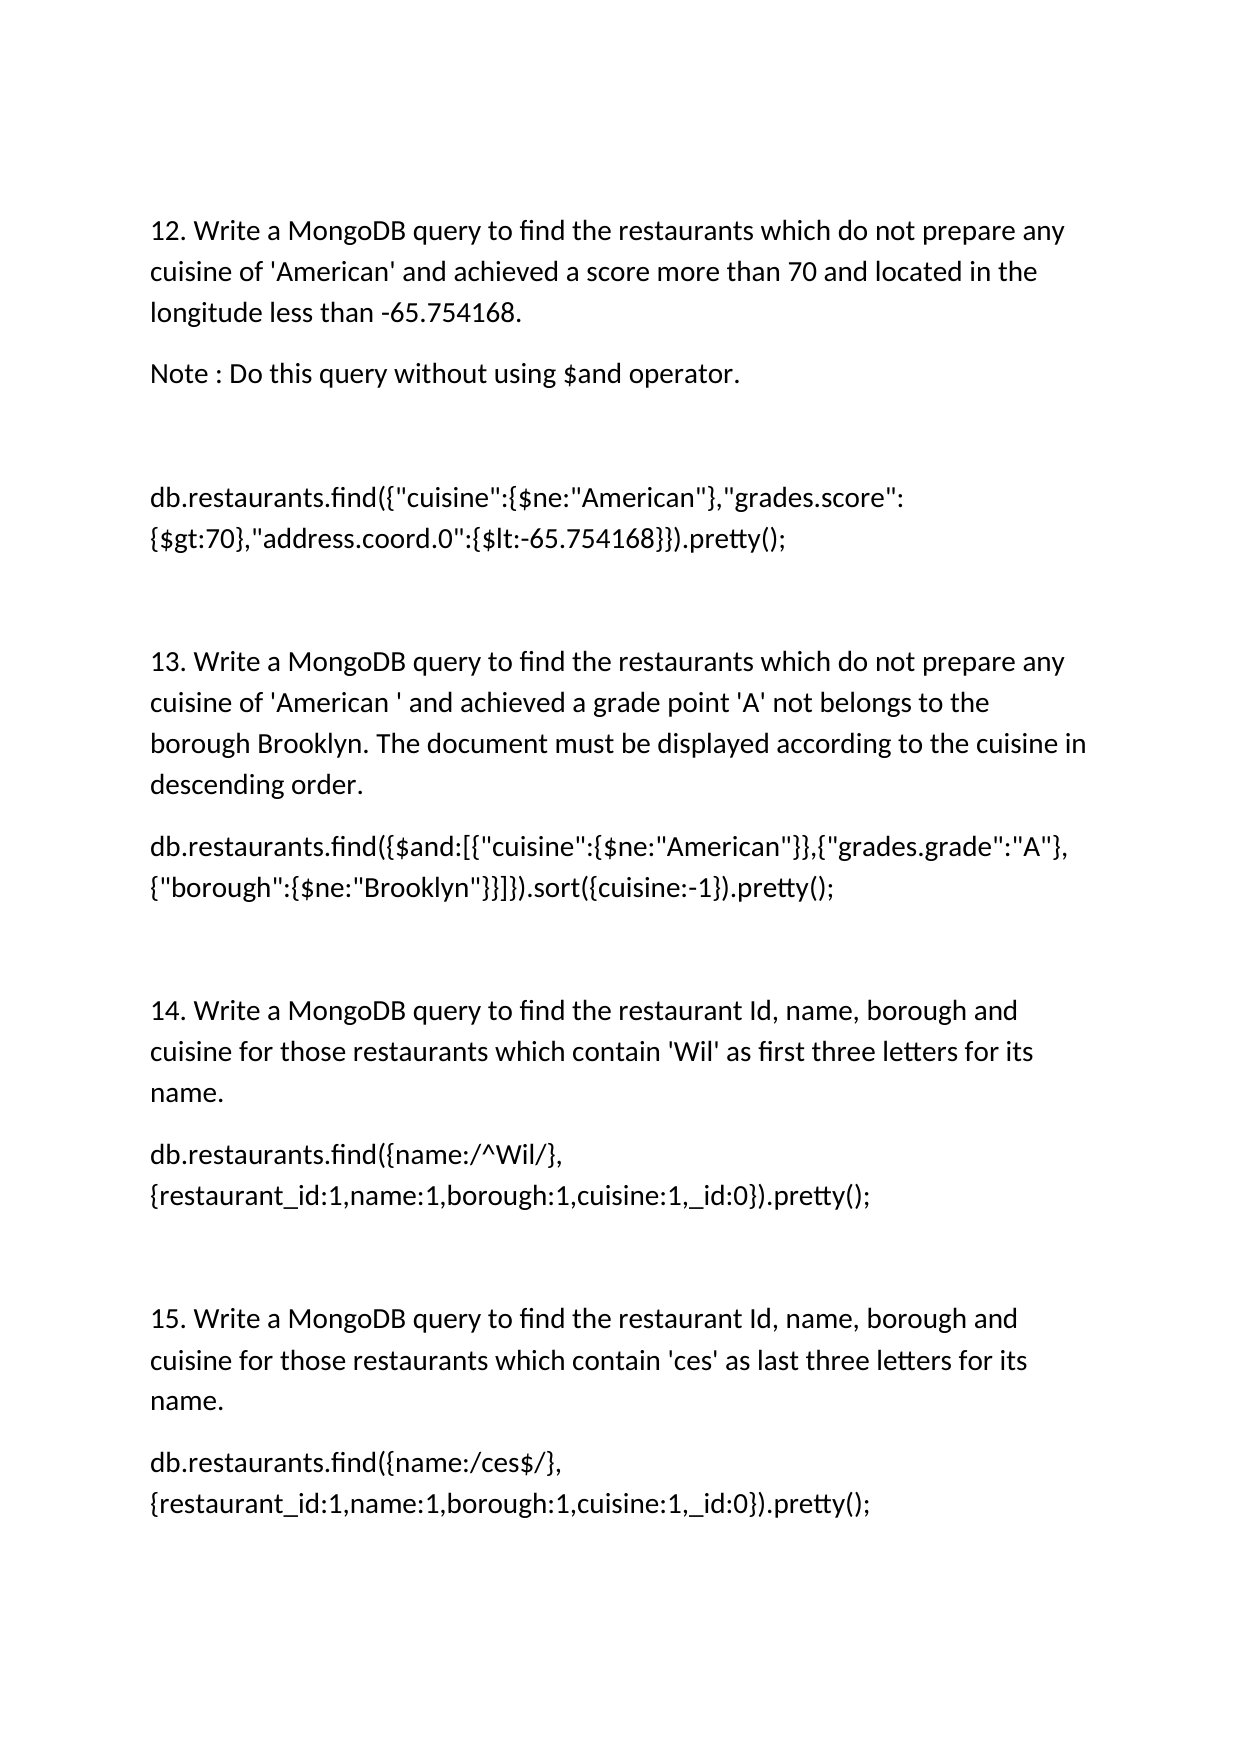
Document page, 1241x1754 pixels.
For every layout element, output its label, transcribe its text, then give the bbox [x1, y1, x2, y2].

text db.restaurants.find({"cuisine":{$ne:"American"},"grades.score":{$gt:70},"address.coord.0":{$lt:-65.754168}}).pretty(); [150, 479, 1090, 556]
text 15. Write a MongoDB query to find the restaurant Id, name, borough and cuisine for those restaurants which contain 'ces' as last three letters for its name. [150, 1301, 1090, 1418]
text db.restaurants.find({name:/^Wil/},{restaurant_id:1,name:1,borough:1,cuisine:1,_id:0}).pretty(); [150, 1136, 1090, 1213]
text db.restaurants.find({name:/ces$/},{restaurant_id:1,name:1,borough:1,cuisine:1,_id:0}).pretty(); [150, 1444, 1090, 1521]
text 14. Write a MongoDB query to find the restaurant Id, name, borough and cuisine for those restaurants which contain 'Wil' as first three letters for its name. [150, 992, 1090, 1110]
text 13. Write a MongoDB query to find the restaurants which do not prepare any cuisine of 'American ' and achieved a grade point 'A' not belongs to the borough Brooklyn. The document must be displayed according to the cuisine in descending order. [150, 643, 1090, 802]
text 12. Write a MongoDB query to find the restaurants which do not prepare any cuisine of 'American' and achieved a score more than 70 and located in the longitude less than -65.754168. [150, 212, 1090, 329]
text Note : Do this query without using $and operator. [150, 355, 1090, 391]
text db.restaurants.find({$and:[{"cuisine":{$ne:"American"}},{"grades.grade":"A"},{"borough":{$ne:"Brooklyn"}}]}).sort({cuisine:-1}).pretty(); [150, 828, 1090, 904]
